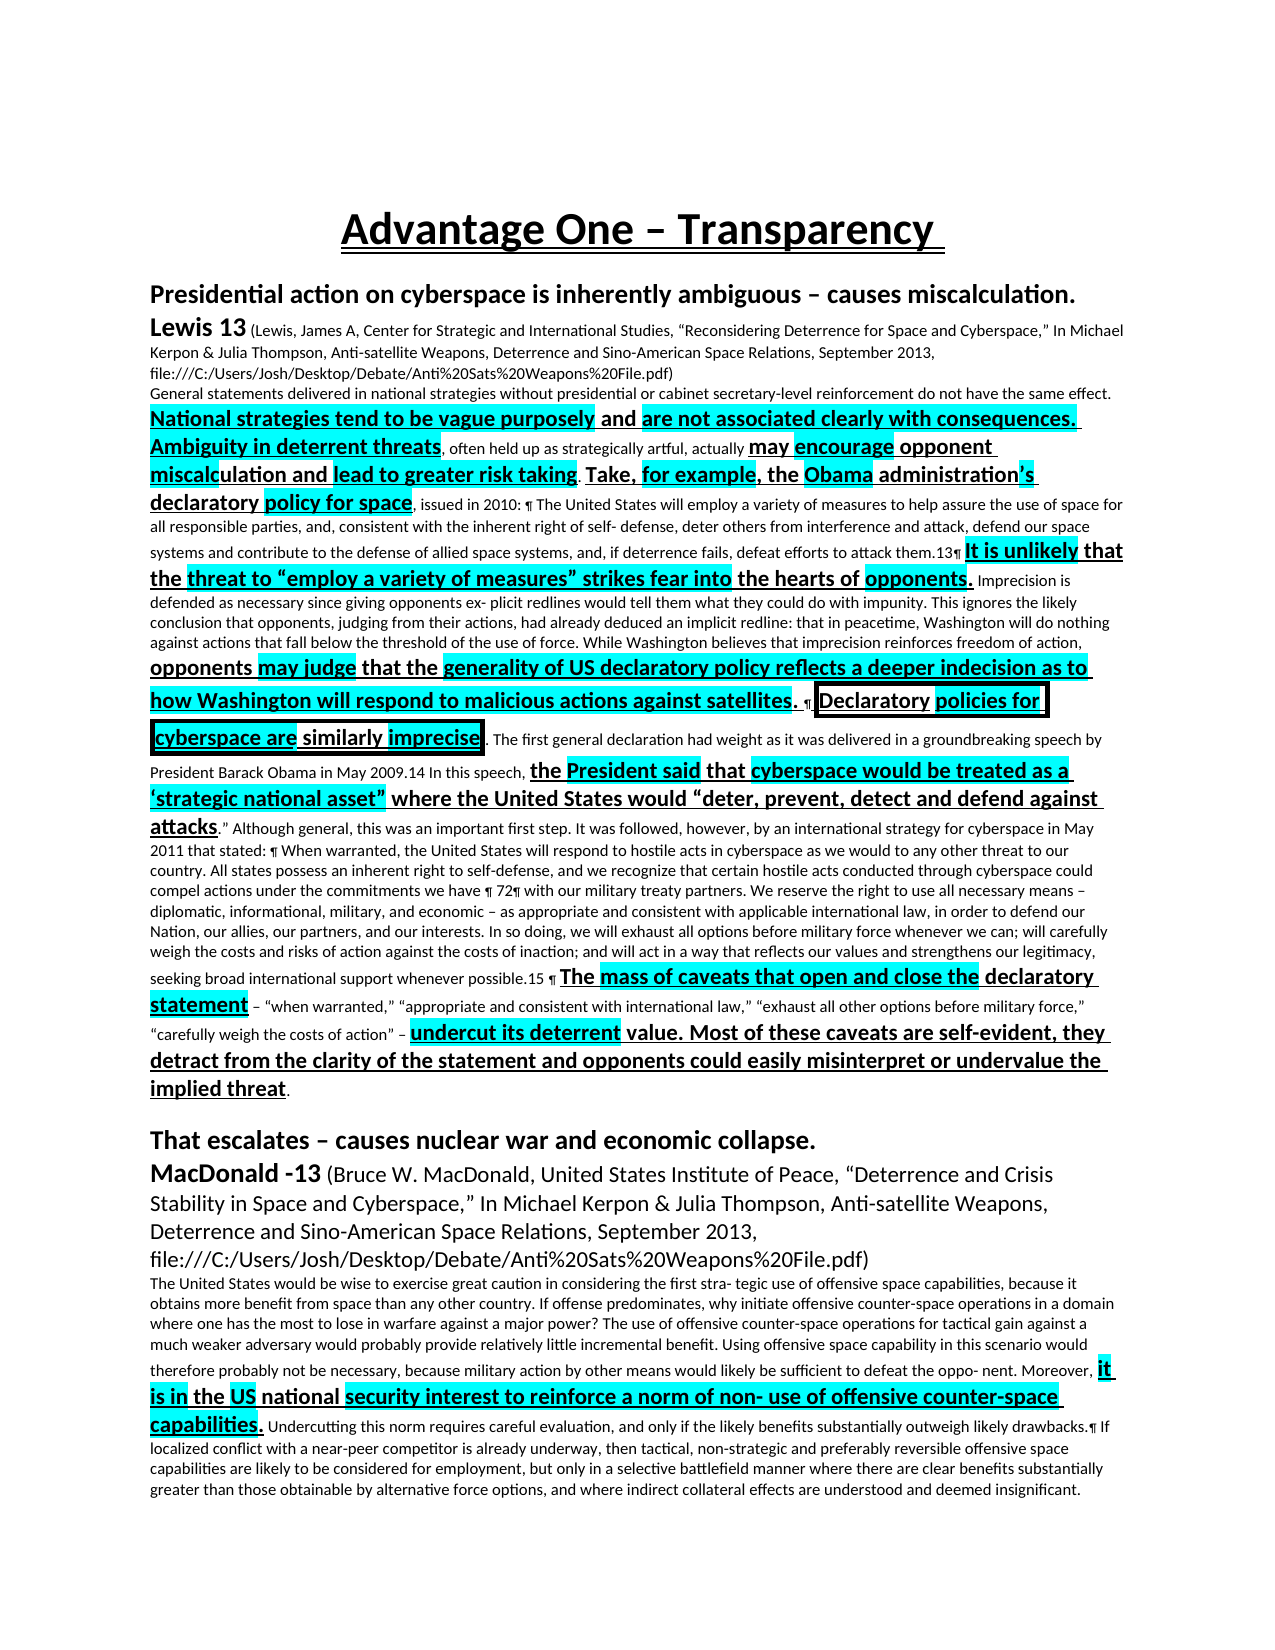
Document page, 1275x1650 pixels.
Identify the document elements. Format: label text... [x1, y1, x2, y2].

subtitle Advantage One – Transparency [150, 200, 1125, 256]
text MacDonald -13 (Bruce W. MacDonald, United States Institute of Peace, “Deterrence and Crisis Stability in Space and Cyberspace,” In Michael Kerpon & Julia Thompson, Anti-satellite Weapons, Deterrence and Sino-American Space Relations, September 2013, file:///C:/Users/Josh/Desktop/Debate/Anti%20Sats%20Weapons%20File.pdf) [150, 1156, 1125, 1273]
subtitle That escalates – causes nuclear war and economic collapse. [150, 1123, 1125, 1156]
text General statements delivered in national strategies without presidential or cabinet secretary-level reinforcement do not have the same effect. National strategies tend to be vague purposely and are not associated clearly with consequences. Ambiguity in deterrent threats, often held up as strategically artful, actually may encourage opponent miscalculation and lead to greater risk taking. Take, for example, the Obama administration’s declaratory policy for space, issued in 2010: ¶ The United States will employ a variety of measures to help assure the use of space for all responsible parties, and, consistent with the inherent right of self- defense, deter others from interference and attack, defend our space systems and contribute to the defense of allied space systems, and, if deterrence fails, defeat efforts to attack them.13¶ It is unlikely that the threat to “employ a variety of measures” strikes fear into the hearts of opponents. Imprecision is defended as necessary since giving opponents ex- plicit redlines would tell them what they could do with impunity. This ignores the likely conclusion that opponents, judging from their actions, had already deduced an implicit redline: that in peacetime, Washington will do nothing against actions that fall below the threshold of the use of force. While Washington believes that imprecision reinforces freedom of action, opponents may judge that the generality of US declaratory policy reflects a deeper indecision as to how Washington will respond to malicious actions against satellites. ¶ Declaratory policies for cyberspace are similarly imprecise. The first general declaration had weight as it was delivered in a groundbreaking speech by President Barack Obama in May 2009.14 In this speech, the President said that cyberspace would be treated as a ‘strategic national asset” where the United States would “deter, prevent, detect and defend against attacks.” Although general, this was an important first step. It was followed, however, by an international strategy for cyberspace in May 2011 that stated: ¶ When warranted, the United States will respond to hostile acts in cyberspace as we would to any other threat to our country. All states possess an inherent right to self-defense, and we recognize that certain hostile acts conducted through cyberspace could compel actions under the commitments we have ¶ 72¶ with our military treaty partners. We reserve the right to use all necessary means – diplomatic, informational, military, and economic – as appropriate and consistent with applicable international law, in order to defend our Nation, our allies, our partners, and our interests. In so doing, we will exhaust all options before military force whenever we can; will carefully weigh the costs and risks of action against the costs of inaction; and will act in a way that reflects our values and strengthens our legitimacy, seeking broad international support whenever possible.15 ¶ The mass of caveats that open and close the declaratory statement – “when warranted,” “appropriate and consistent with international law,” “exhaust all other options before military force,” “carefully weigh the costs of action” – undercut its deterrent value. Most of these caveats are self-evident, they detract from the clarity of the statement and opponents could easily misinterpret or undervalue the implied threat. [150, 383, 1125, 1102]
text Lewis 13 (Lewis, James A, Center for Strategic and International Studies, “Reconsidering Deterrence for Space and Cyberspace,” In Michael Kerpon & Julia Thompson, Anti-satellite Weapons, Deterrence and Sino-American Space Relations, September 2013, file:///C:/Users/Josh/Desktop/Debate/Anti%20Sats%20Weapons%20File.pdf) [150, 310, 1125, 383]
subtitle Presidential action on cyberspace is inherently ambiguous – causes miscalculation. [150, 277, 1125, 310]
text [150, 1273, 1125, 1499]
